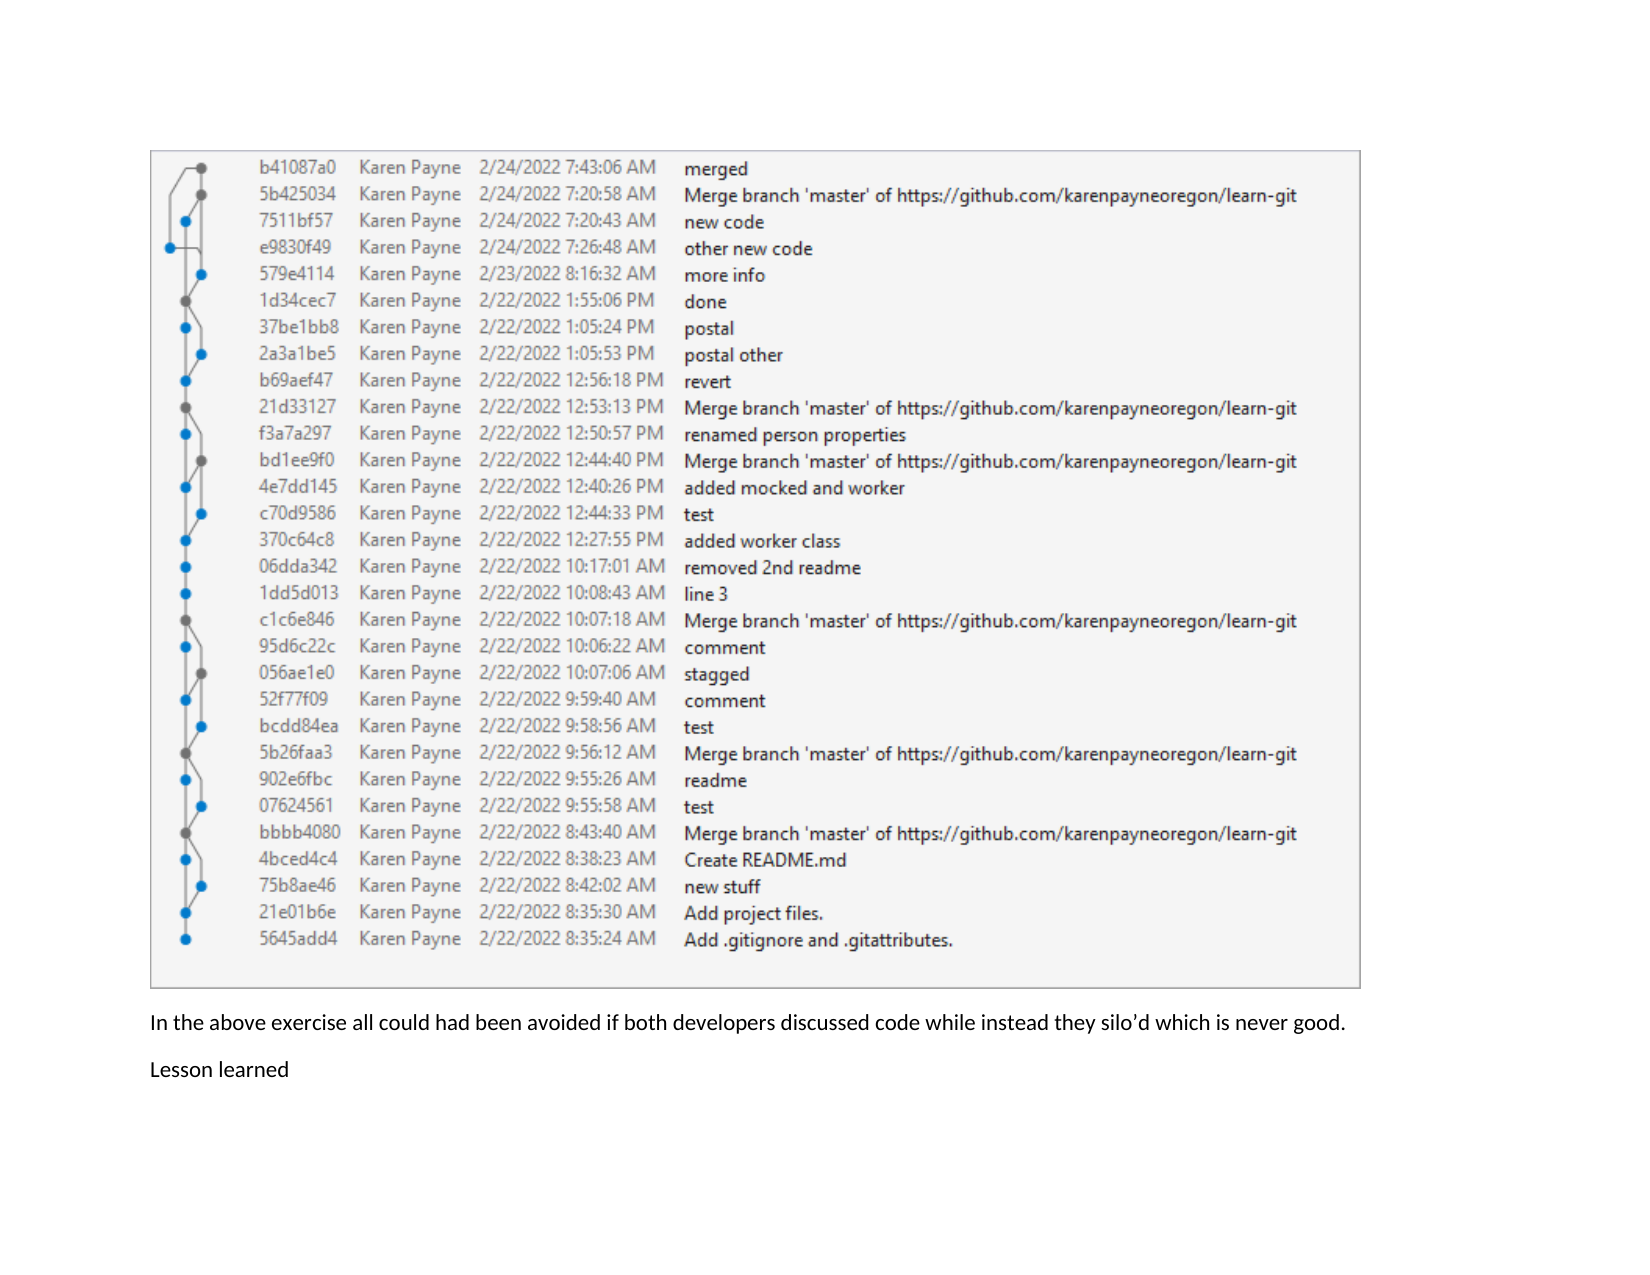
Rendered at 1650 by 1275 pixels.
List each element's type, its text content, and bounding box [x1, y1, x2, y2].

picture [150, 150, 1361, 989]
text In the above exercise all could had been avoided if both developers discussed code while instead they silo’d which is never good. [150, 1008, 1500, 1036]
text Lesson learned [150, 1055, 1500, 1083]
